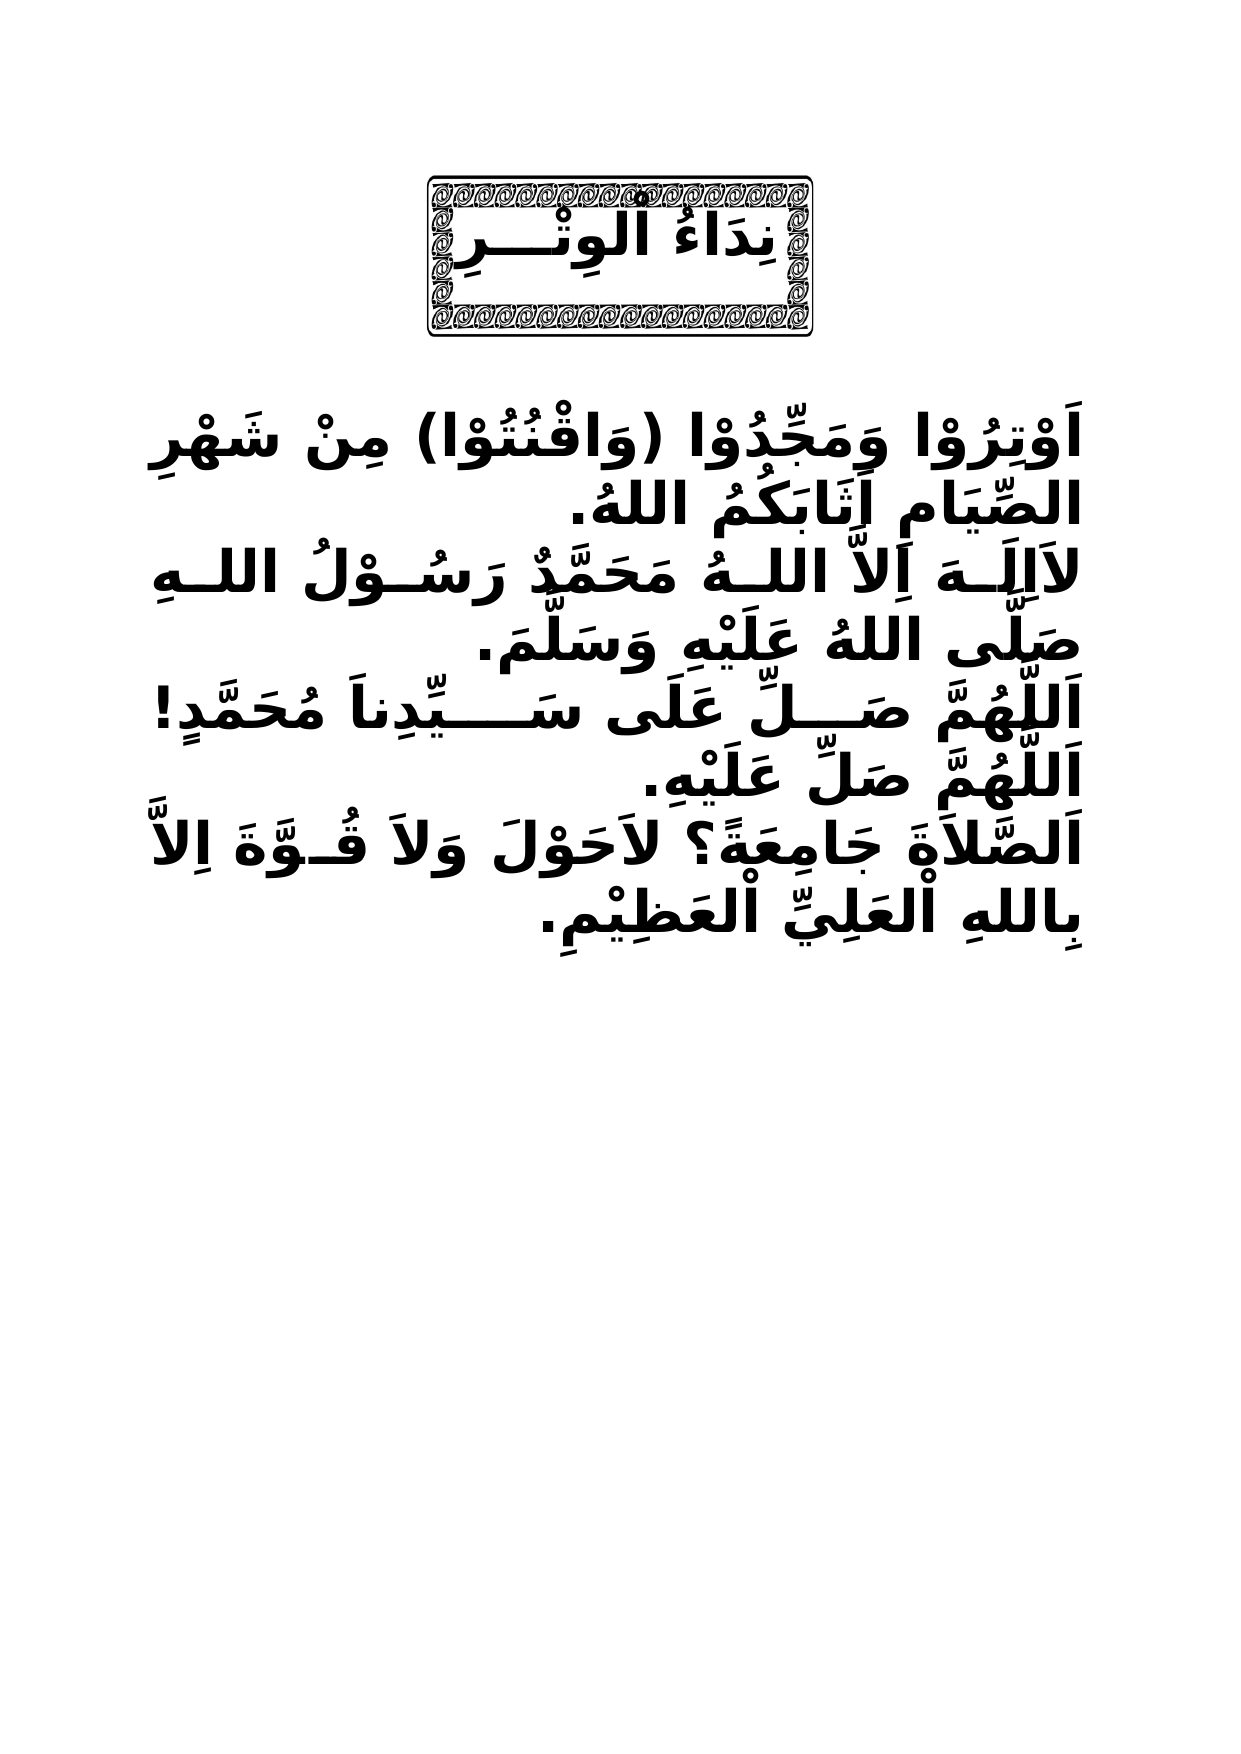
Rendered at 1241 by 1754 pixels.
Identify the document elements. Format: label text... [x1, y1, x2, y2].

text اَلصَّلاَةَ جَامِعَةً؟ لاَحَوْلَ وَلاَ قُوَّةَ اِلاَّ بِاللهِ اْلعَلِيِّ اْلعَظِيْمِ. [150, 810, 1084, 946]
picture [426, 269, 814, 337]
text اَوْتِرُوْا وَمَجِّدُوْا (وَاقْنُتُوْا) مِنْ شَهْرِ الصِّيَامِ اَثَابَكُمُ اللهُ. [150, 402, 1084, 538]
text اَللَّهُمَّ صَلِّ عَلَى سَـيِّدِناَ مُحَمَّدٍ! اَللَّهُمَّ صَلِّ عَلَيْهِ. [150, 674, 1084, 810]
text لاَاِلَهَ اِلاَّ اللهُ مَحَمَّدٌ رَسُوْلُ اللهِ صَلَّى اللهُ عَلَيْهِ وَسَلَّمَ. [150, 538, 1084, 674]
text نِدَاءُ اْلوِتْـــرِ [150, 201, 1084, 269]
picture [638, 195, 645, 201]
picture [426, 175, 814, 201]
